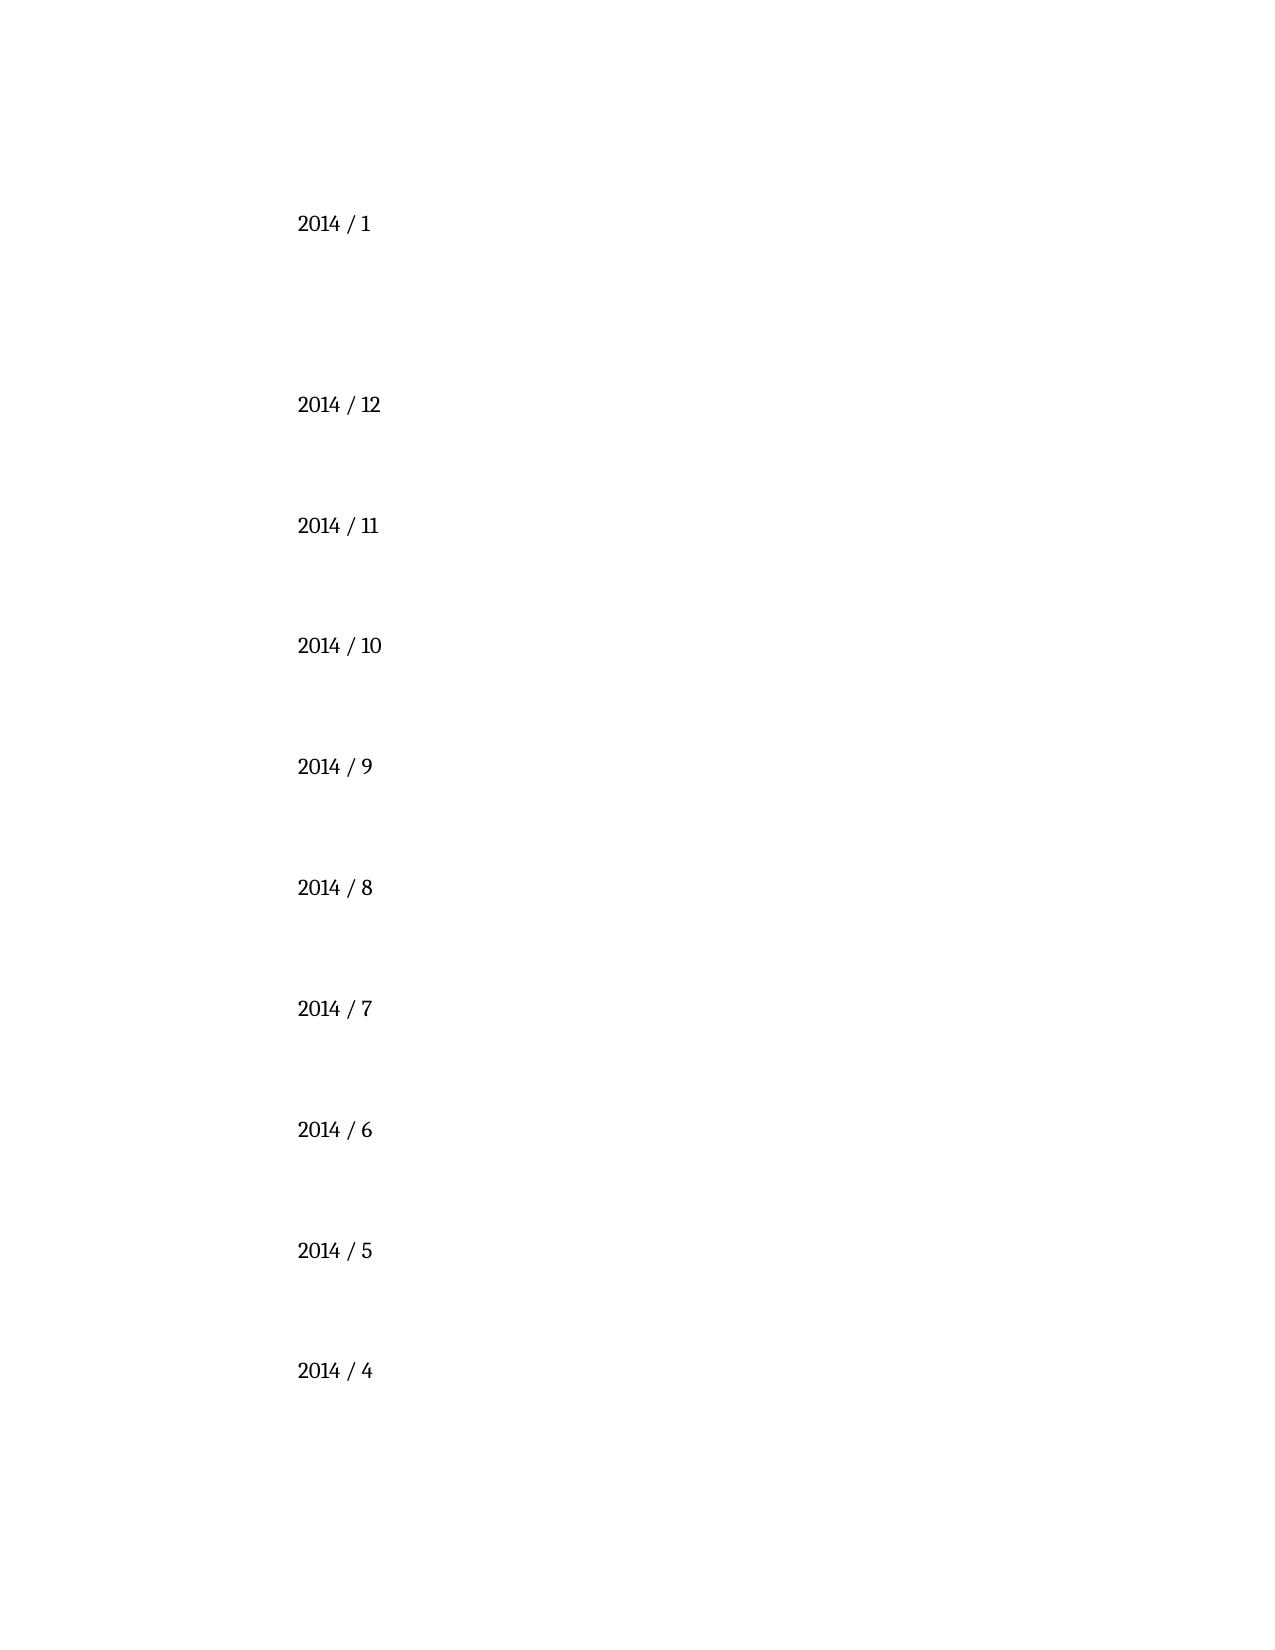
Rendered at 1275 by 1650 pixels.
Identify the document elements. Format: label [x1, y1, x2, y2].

text [187, 150, 1087, 1475]
